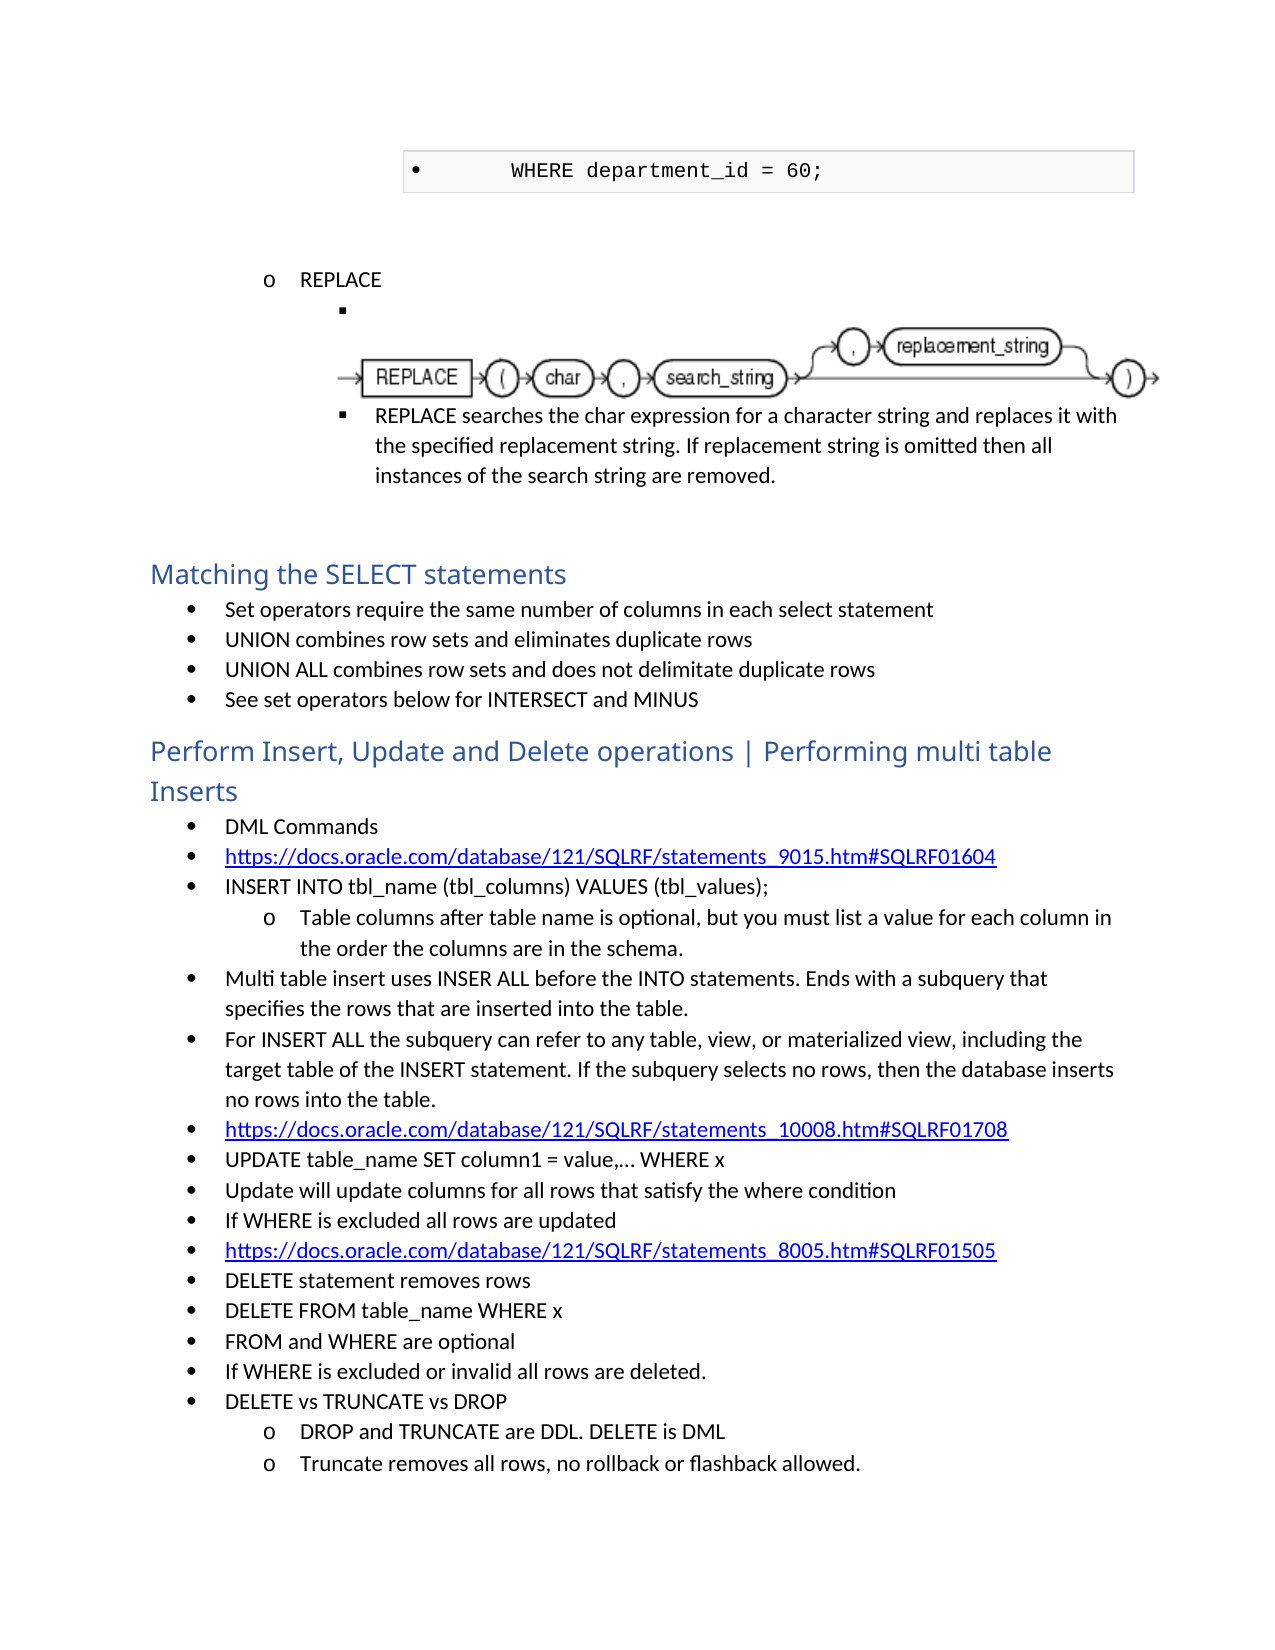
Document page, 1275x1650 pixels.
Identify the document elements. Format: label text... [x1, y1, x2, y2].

list DELETE vs TRUNCATE vs DROP [187, 1387, 1125, 1415]
list See set operators below for INTERSECT and MINUS [187, 686, 1125, 714]
list UPDATE table_name SET column1 = value,… WHERE x [187, 1146, 1125, 1173]
subtitle Perform Insert, Update and Delete operations | Performing multi table Inserts [150, 732, 1125, 809]
list https://docs.oracle.com/database/121/SQLRF/statements_8005.htm#SQLRF01505 [187, 1236, 1125, 1264]
list UNION ALL combines row sets and does not delimitate duplicate rows [187, 655, 1125, 683]
list Multi table insert uses INSER ALL before the INTO statements. Ends with a subquery that specifies the rows that are inserted into the table. [187, 964, 1125, 1022]
list UNION combines row sets and eliminates duplicate rows [187, 625, 1125, 653]
list If WHERE is excluded all rows are updated [187, 1206, 1125, 1234]
list Set operators require the same number of columns in each select statement [187, 595, 1125, 623]
list https://docs.oracle.com/database/121/SQLRF/statements_9015.htm#SQLRF01604 [187, 842, 1125, 870]
list REPLACE searches the char expression for a character string and replaces it with the specified replacement string. If replacement string is omitted then all instances of the search string are removed. [337, 401, 1125, 489]
subtitle Matching the SELECT statements [150, 555, 1125, 592]
list For INSERT ALL the subquery can refer to any table, view, or materialized view, including the target table of the INSERT statement. If the subquery selects no rows, then the database inserts no rows into the table. [187, 1025, 1125, 1113]
list https://docs.oracle.com/database/121/SQLRF/statements_10008.htm#SQLRF01708 [187, 1115, 1125, 1143]
list DROP and TRUNCATE are DDL. DELETE is DML [262, 1417, 1125, 1447]
list INSERT INTO tbl_name (tbl_columns) VALUES (tbl_values); [187, 872, 1125, 901]
list If WHERE is excluded or invalid all rows are deleted. [187, 1357, 1125, 1385]
list Truncate removes all rows, no rollback or flashback allowed. [262, 1449, 1125, 1478]
list DELETE statement removes rows [187, 1266, 1125, 1294]
list FROM and WHERE are optional [187, 1327, 1125, 1355]
list Update will update columns for all rows that satisfy the where condition [187, 1176, 1125, 1204]
list WHERE department_id = 60; [404, 152, 1133, 192]
list Table columns after table name is optional, but you must list a value for each column in the order the columns are in the schema. [262, 903, 1125, 962]
list DML Commands [187, 812, 1125, 840]
list REPLACE [262, 265, 1125, 294]
picture [337, 327, 1161, 399]
list DELETE FROM table_name WHERE x [187, 1297, 1125, 1324]
